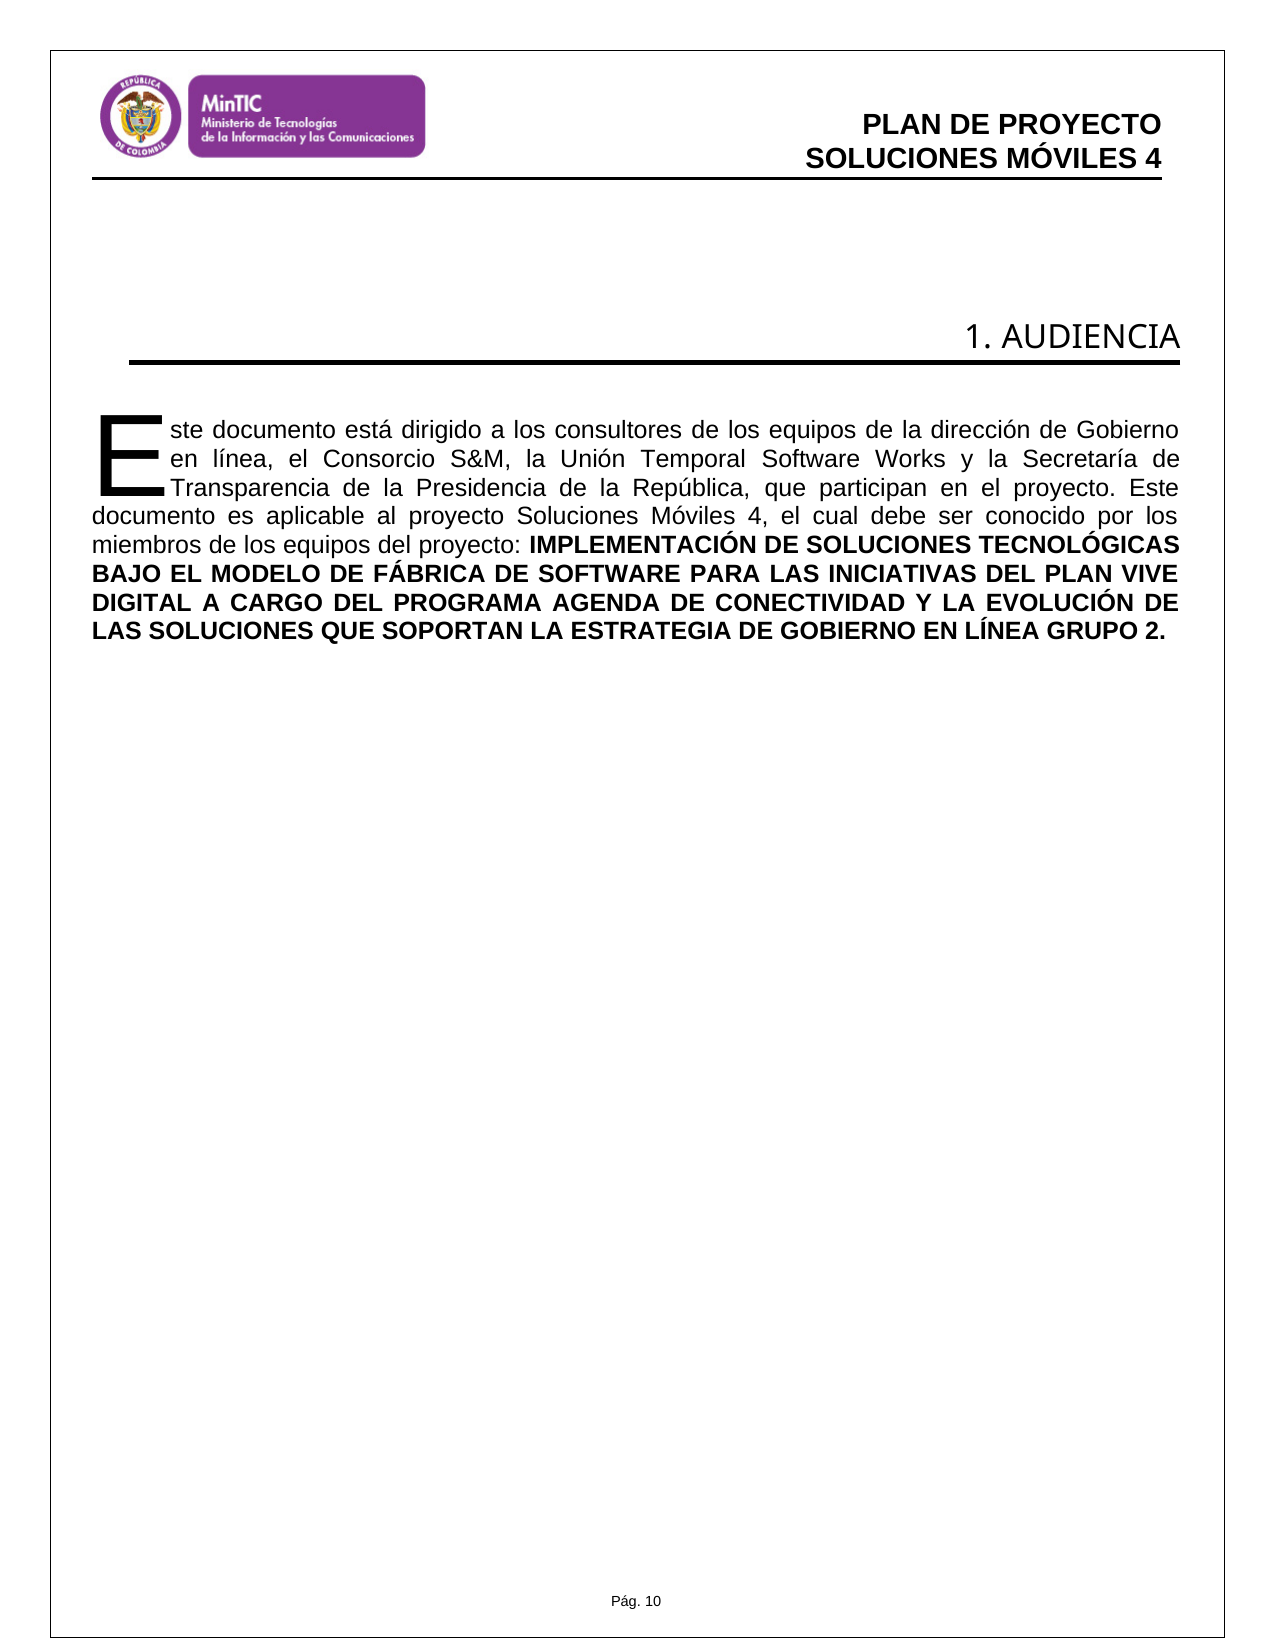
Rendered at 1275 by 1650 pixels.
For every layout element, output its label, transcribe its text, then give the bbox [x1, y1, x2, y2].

text ste documento está dirigido a los consultores de los equipos de la dirección de Gobierno en línea, el Consorcio S&M, la Unión Temporal Software Works y la Secretaría de Transparencia de la Presidencia de la República, que participan en el proyecto. Este documento es aplicable al proyecto Soluciones Móviles 4, el cual debe ser conocido por los miembros de los equipos del proyecto: IMPLEMENTACIÓN DE SOLUCIONES TECNOLÓGICAS BAJO EL MODELO DE FÁBRICA DE SOFTWARE PARA LAS INICIATIVAS DEL PLAN VIVE DIGITAL A CARGO DEL PROGRAMA AGENDA DE CONECTIVIDAD Y LA EVOLUCIÓN DE LAS SOLUCIONES QUE SOPORTAN LA ESTRATEGIA DE GOBIERNO EN LÍNEA GRUPO 2. [92, 415, 1180, 645]
text AUDIENCIA [129, 313, 1180, 360]
picture [92, 69, 444, 162]
